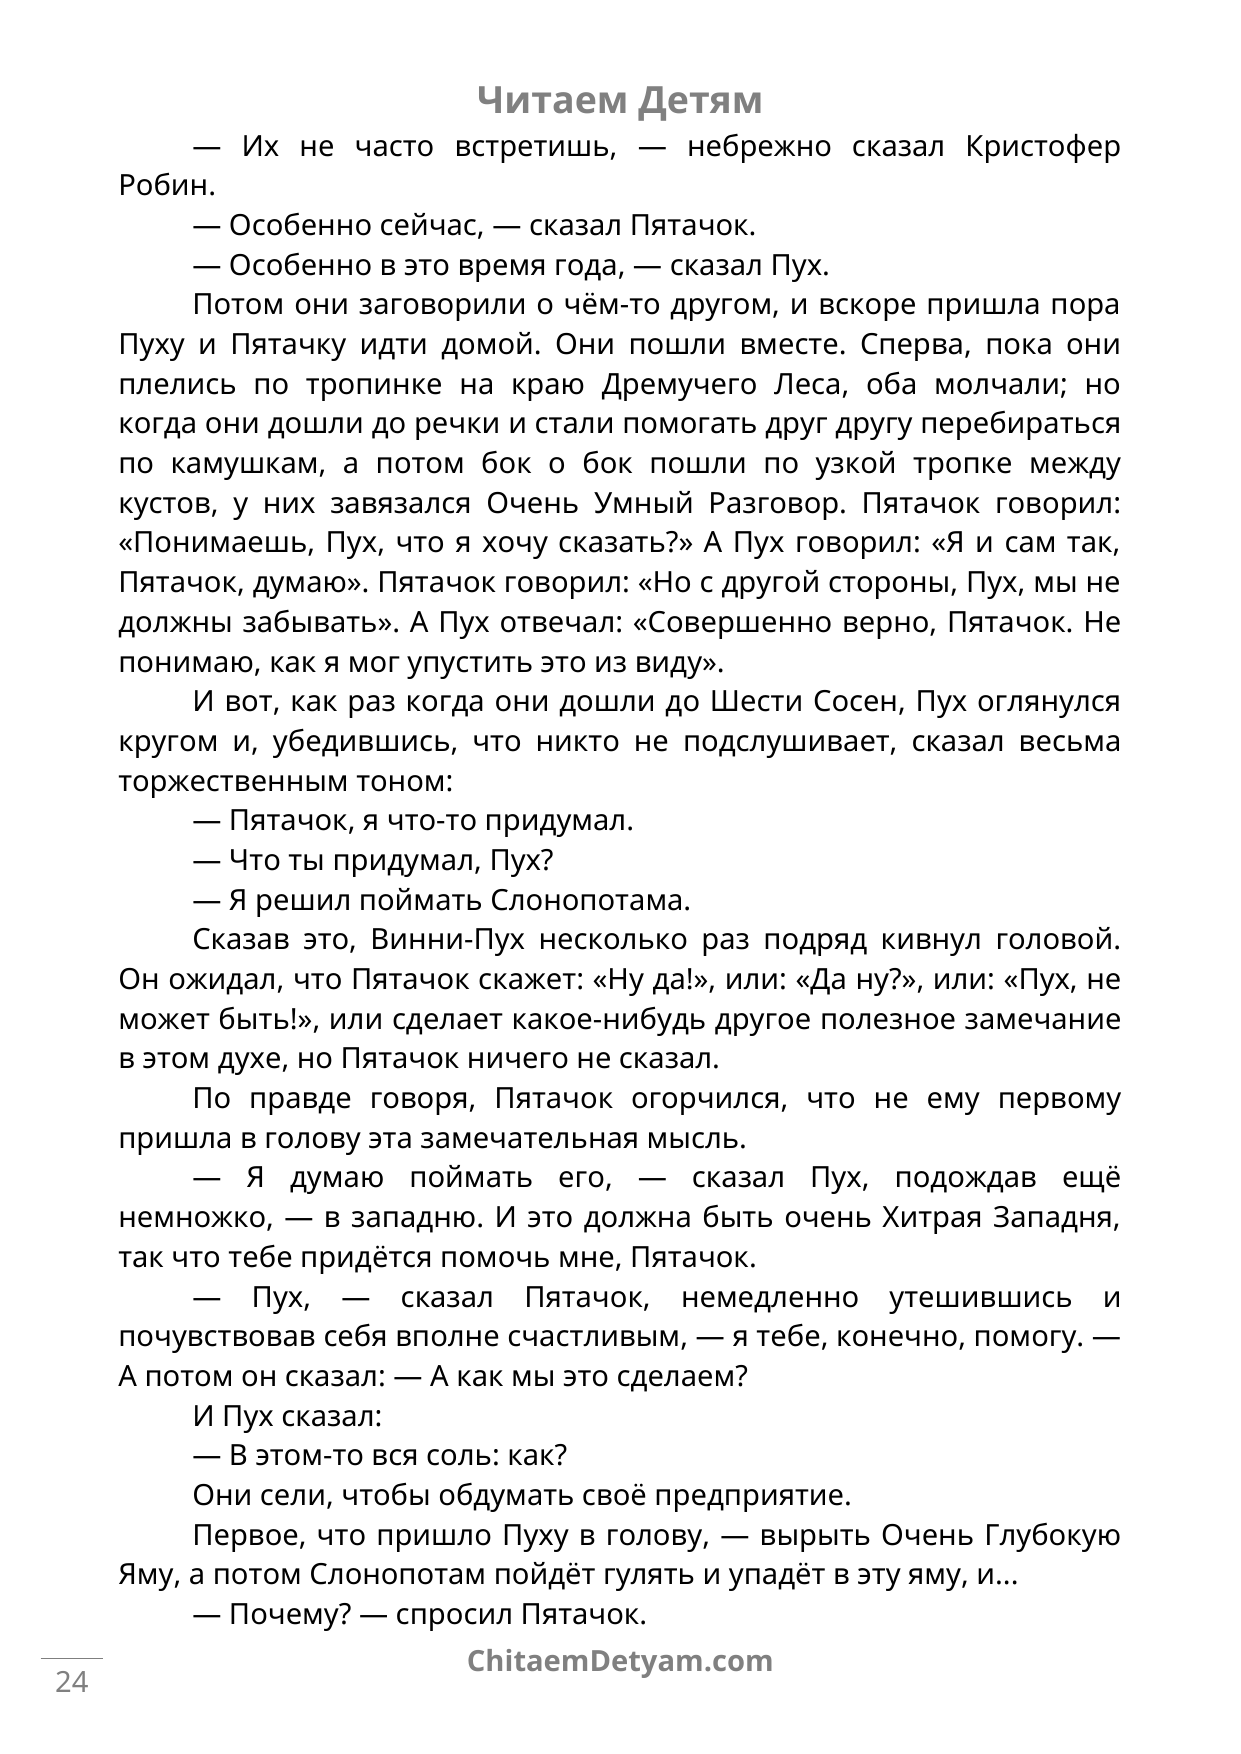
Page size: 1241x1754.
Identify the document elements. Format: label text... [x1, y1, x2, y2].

text — Почему? — спросил Пятачок. [118, 1593, 1122, 1633]
text — Пух, — сказал Пятачок, немедленно утешившись и почувствовав себя вполне счастливым, — я тебе, конечно, помогу. — А потом он сказал: — А как мы это сделаем? [118, 1276, 1122, 1395]
text По правде говоря, Пятачок огорчился, что не ему первому пришла в голову эта замечательная мысль. [118, 1077, 1122, 1157]
text — Особенно в это время года, — сказал Пух. [118, 244, 1122, 284]
text — В этом-то вся соль: как? [118, 1434, 1122, 1474]
text Потом они заговорили о чём-то другом, и вскоре пришла пора Пуху и Пятачку идти домой. Они пошли вместе. Сперва, пока они плелись по тропинке на краю Дремучего Леса, оба молчали; но когда они дошли до речки и стали помогать друг другу перебираться по камушкам, а потом бок о бок пошли по узкой тропке между кустов, у них завязался Очень Умный Разговор. Пятачок говорил: «Понимаешь, Пух, что я хочу сказать?» А Пух говорил: «Я и сам так, Пятачок, думаю». Пятачок говорил: «Но с другой стороны, Пух, мы не должны забывать». А Пух отвечал: «Совершенно верно, Пятачок. Не понимаю, как я мог упустить это из виду». [118, 284, 1122, 681]
text Они сели, чтобы обдумать своё предприятие. [118, 1474, 1122, 1514]
text — Пятачок, я что-то придумал. [118, 799, 1122, 839]
text — Я думаю поймать его, — сказал Пух, подождав ещё немножко, — в западню. И это должна быть очень Хитрая Западня, так что тебе придётся помочь мне, Пятачок. [118, 1157, 1122, 1276]
text Первое, что пришло Пуху в голову, — вырыть Очень Глубокую Яму, а потом Слонопотам пойдёт гулять и упадёт в эту яму, и... [118, 1514, 1122, 1593]
text И вот, как раз когда они дошли до Шести Сосен, Пух оглянулся кругом и, убедившись, что никто не подслушивает, сказал весьма торжественным тоном: [118, 681, 1122, 799]
text — Их не часто встретишь, — небрежно сказал Кристофер Робин. [118, 125, 1122, 204]
text И Пух сказал: [118, 1395, 1122, 1434]
text — Я решил поймать Слонопотама. [118, 879, 1122, 919]
text Сказав это, Винни-Пух несколько раз подряд кивнул головой. Он ожидал, что Пятачок скажет: «Ну да!», или: «Да ну?», или: «Пух, не может быть!», или сделает какое-нибудь другое полезное замечание в этом духе, но Пятачок ничего не сказал. [118, 919, 1122, 1077]
text — Особенно сейчас, — сказал Пятачок. [118, 204, 1122, 244]
text — Что ты придумал, Пух? [118, 839, 1122, 879]
